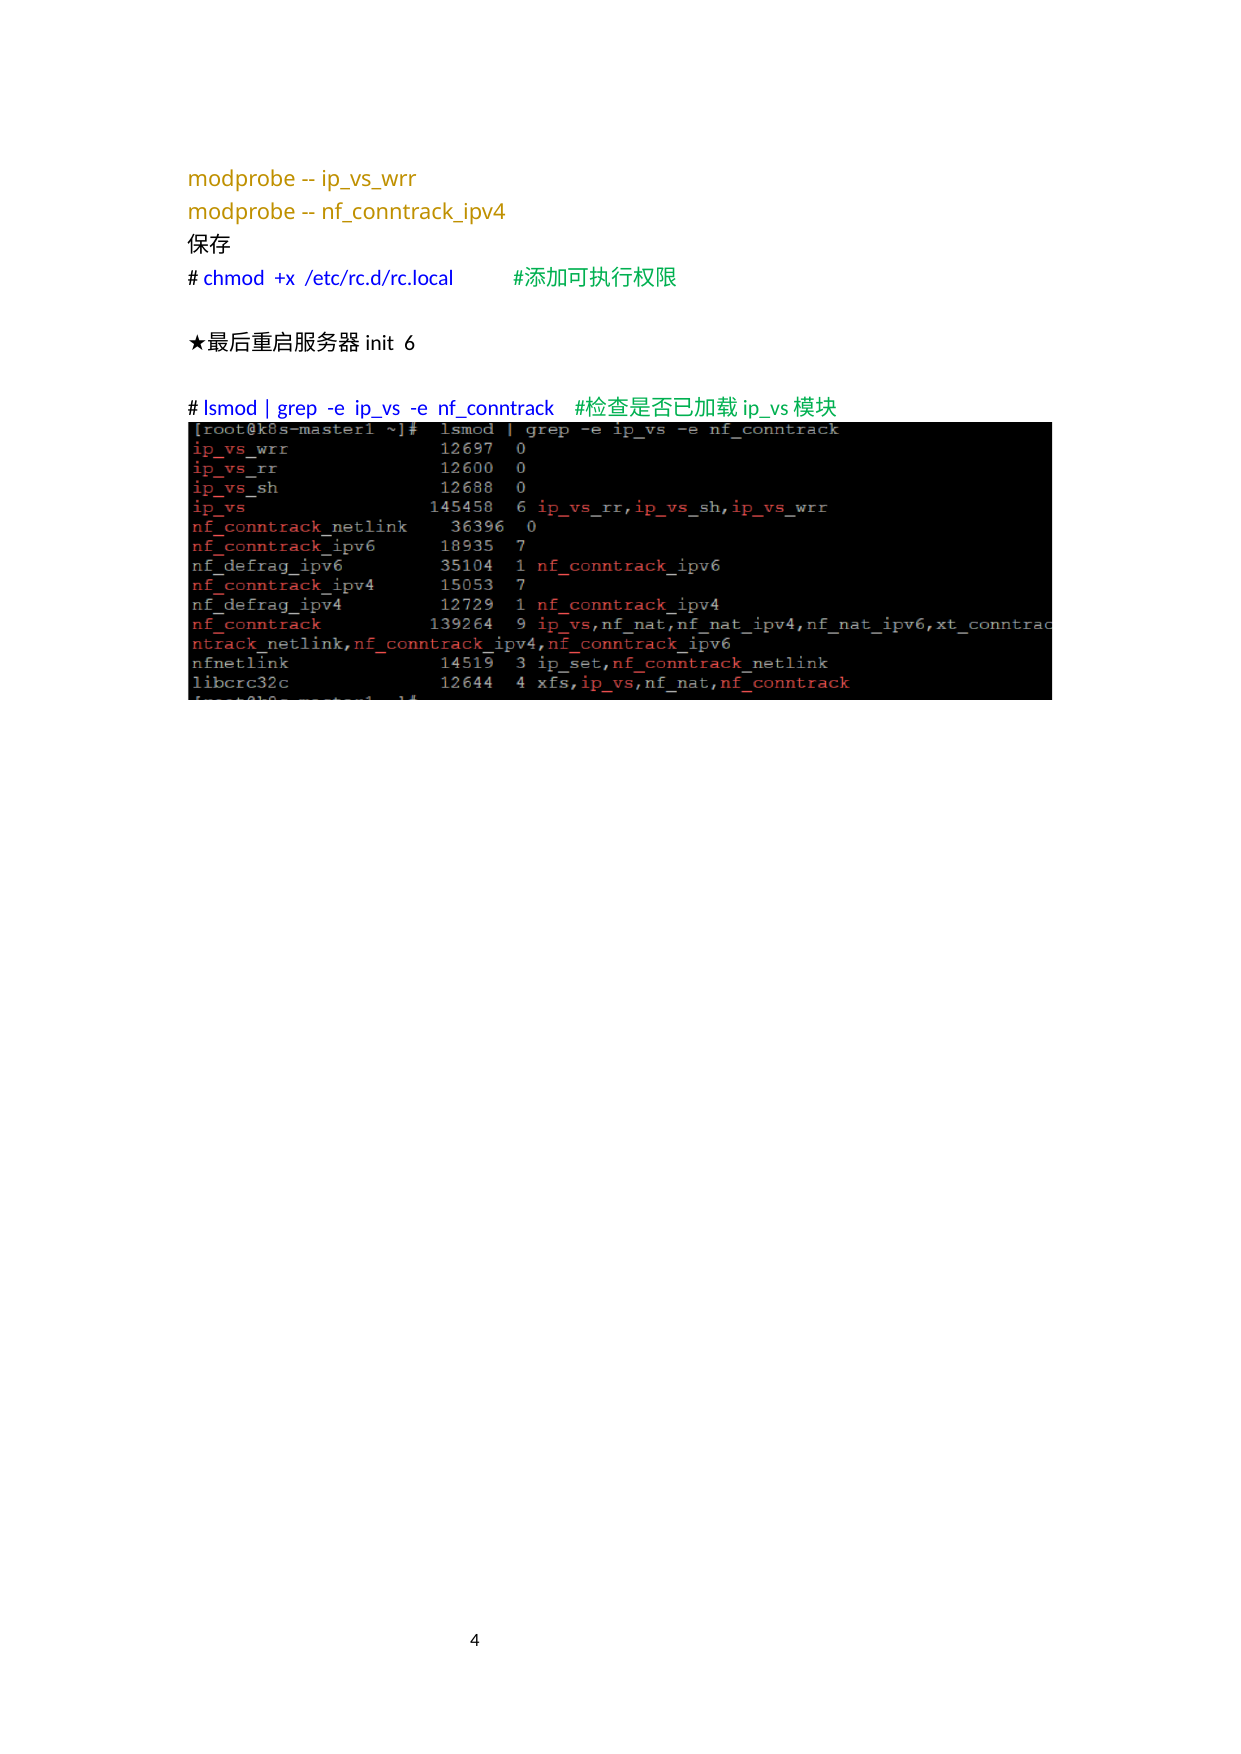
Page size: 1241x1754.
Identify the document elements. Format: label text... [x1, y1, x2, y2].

text ★最后重启服务器 init 6 [187, 324, 1053, 357]
text # chmod +x /etc/rc.d/rc.local #添加可执行权限 [187, 259, 1053, 292]
text 保存 [187, 227, 1053, 259]
text modprobe -- nf_conntrack_ipv4 [187, 194, 1053, 227]
text # lsmod | grep -e ip_vs -e nf_conntrack #检查是否已加载ip_vs模块 [187, 389, 1053, 422]
text modprobe -- ip_vs_wrr [187, 162, 1053, 194]
picture [187, 422, 1053, 700]
